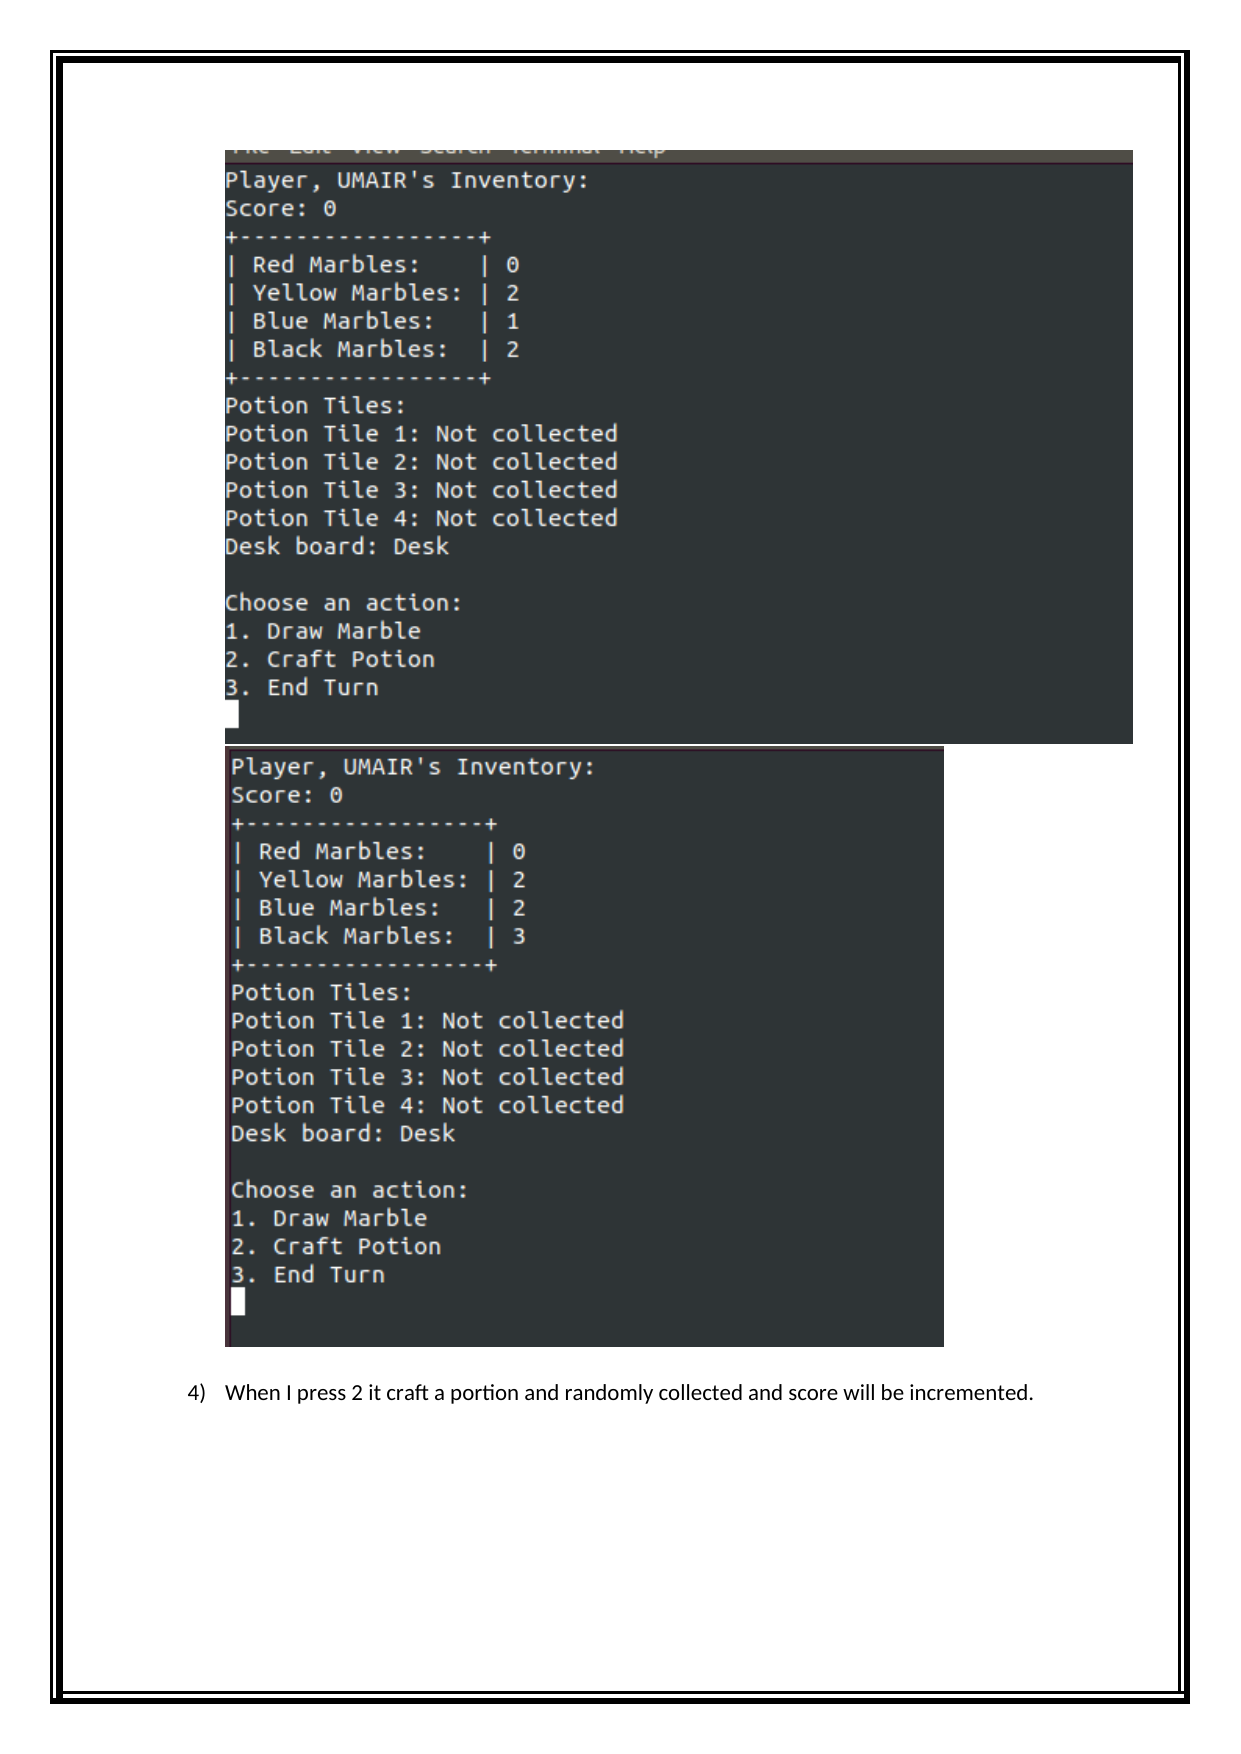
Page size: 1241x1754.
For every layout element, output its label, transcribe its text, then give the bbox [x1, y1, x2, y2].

list When I press 2 it craft a portion and randomly collected and score will be incremented. [187, 1378, 1090, 1407]
picture [225, 150, 1133, 744]
picture [225, 746, 944, 1347]
